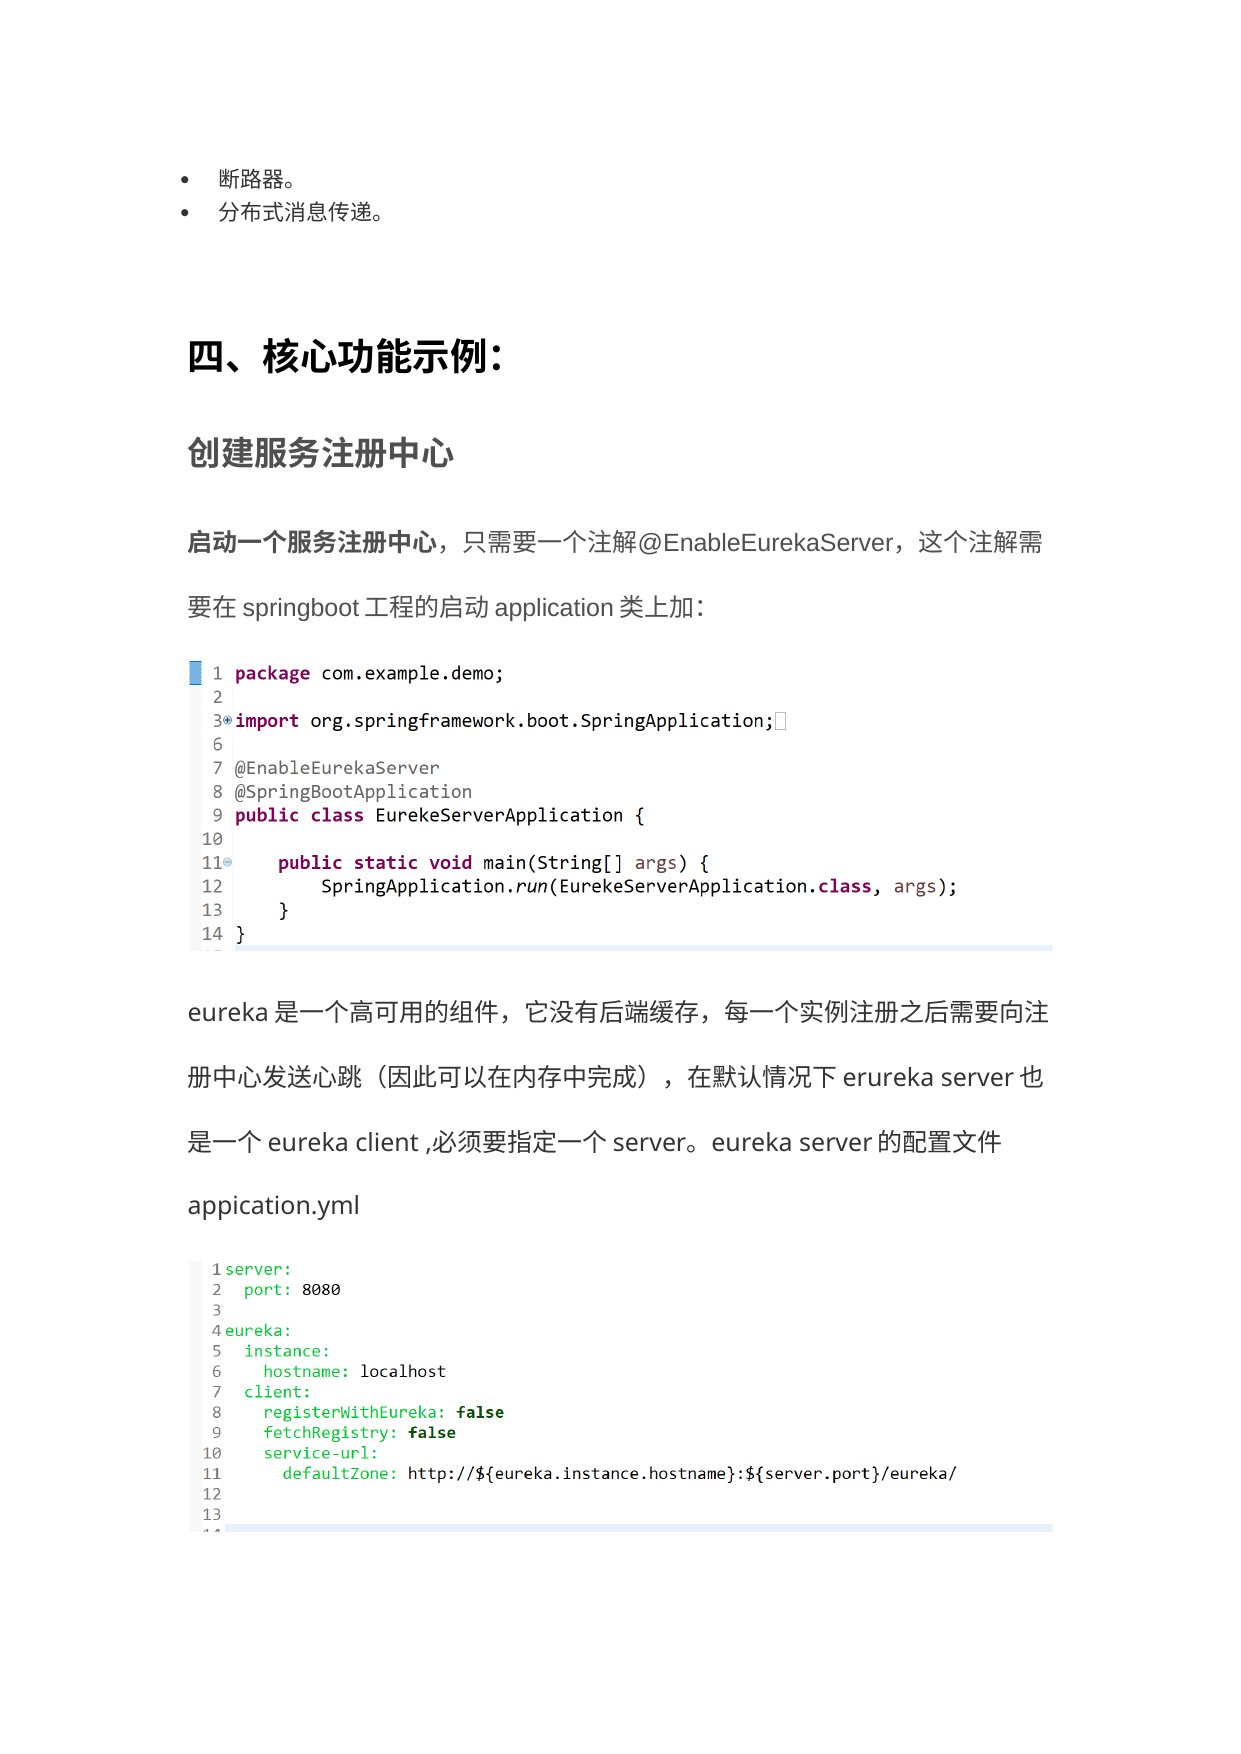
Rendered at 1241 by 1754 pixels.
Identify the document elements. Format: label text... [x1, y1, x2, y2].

subtitle 创建服务注册中心 [187, 418, 1053, 483]
list 分布式消息传递。 [181, 194, 1053, 227]
text eureka是一个高可用的组件，它没有后端缓存，每一个实例注册之后需要向注册中心发送心跳（因此可以在内存中完成），在默认情况下erureka server也是一个eureka client ,必须要指定一个 server。eureka server的配置文件appication.yml [187, 978, 1053, 1238]
text 启动一个服务注册中心，只需要一个注解@EnableEurekaServer，这个注解需要在springboot工程的启动application类上加： [187, 508, 1053, 638]
list 断路器。 [181, 162, 1053, 194]
picture [187, 1261, 1053, 1532]
picture [187, 661, 1053, 951]
subtitle 四、核心功能示例： [187, 322, 1053, 387]
